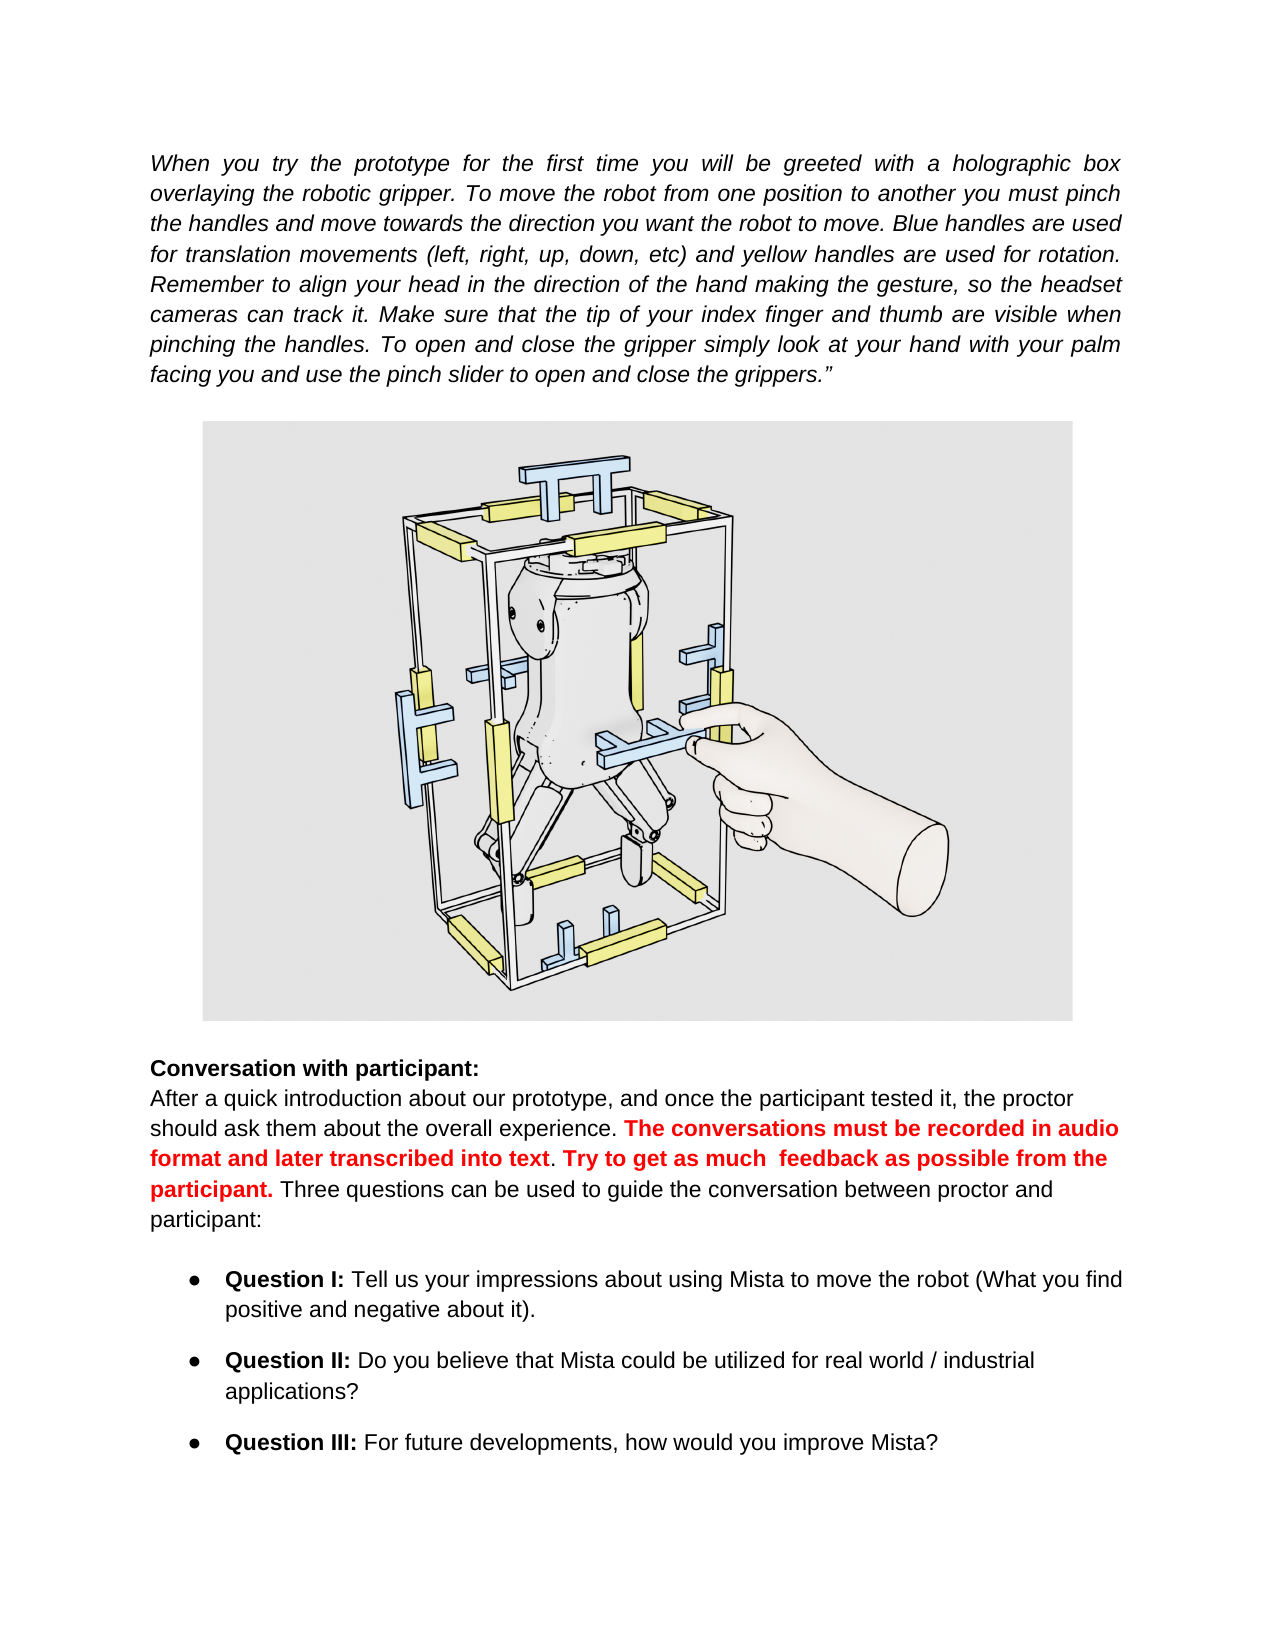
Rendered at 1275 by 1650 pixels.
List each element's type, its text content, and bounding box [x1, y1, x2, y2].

list Question I: Tell us your impressions about using Mista to move the robot (What you find positive and negative about it). [187, 1266, 1125, 1323]
picture [202, 421, 1073, 1021]
text Conversation with participant: [150, 1055, 1125, 1081]
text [150, 150, 1125, 388]
list Question II: Do you believe that Mista could be utilized for real world / industrial applications? [187, 1347, 1125, 1404]
list Question III: For future developments, how would you improve Mista? [187, 1429, 1125, 1455]
text After a quick introduction about our prototype, and once the participant tested it, the proctor should ask them about the overall experience. The conversations must be recorded in audio format and later transcribed into text. Try to get as much feedback as possible from the participant. Three questions can be used to guide the conversation between proctor and participant: [150, 1085, 1125, 1232]
